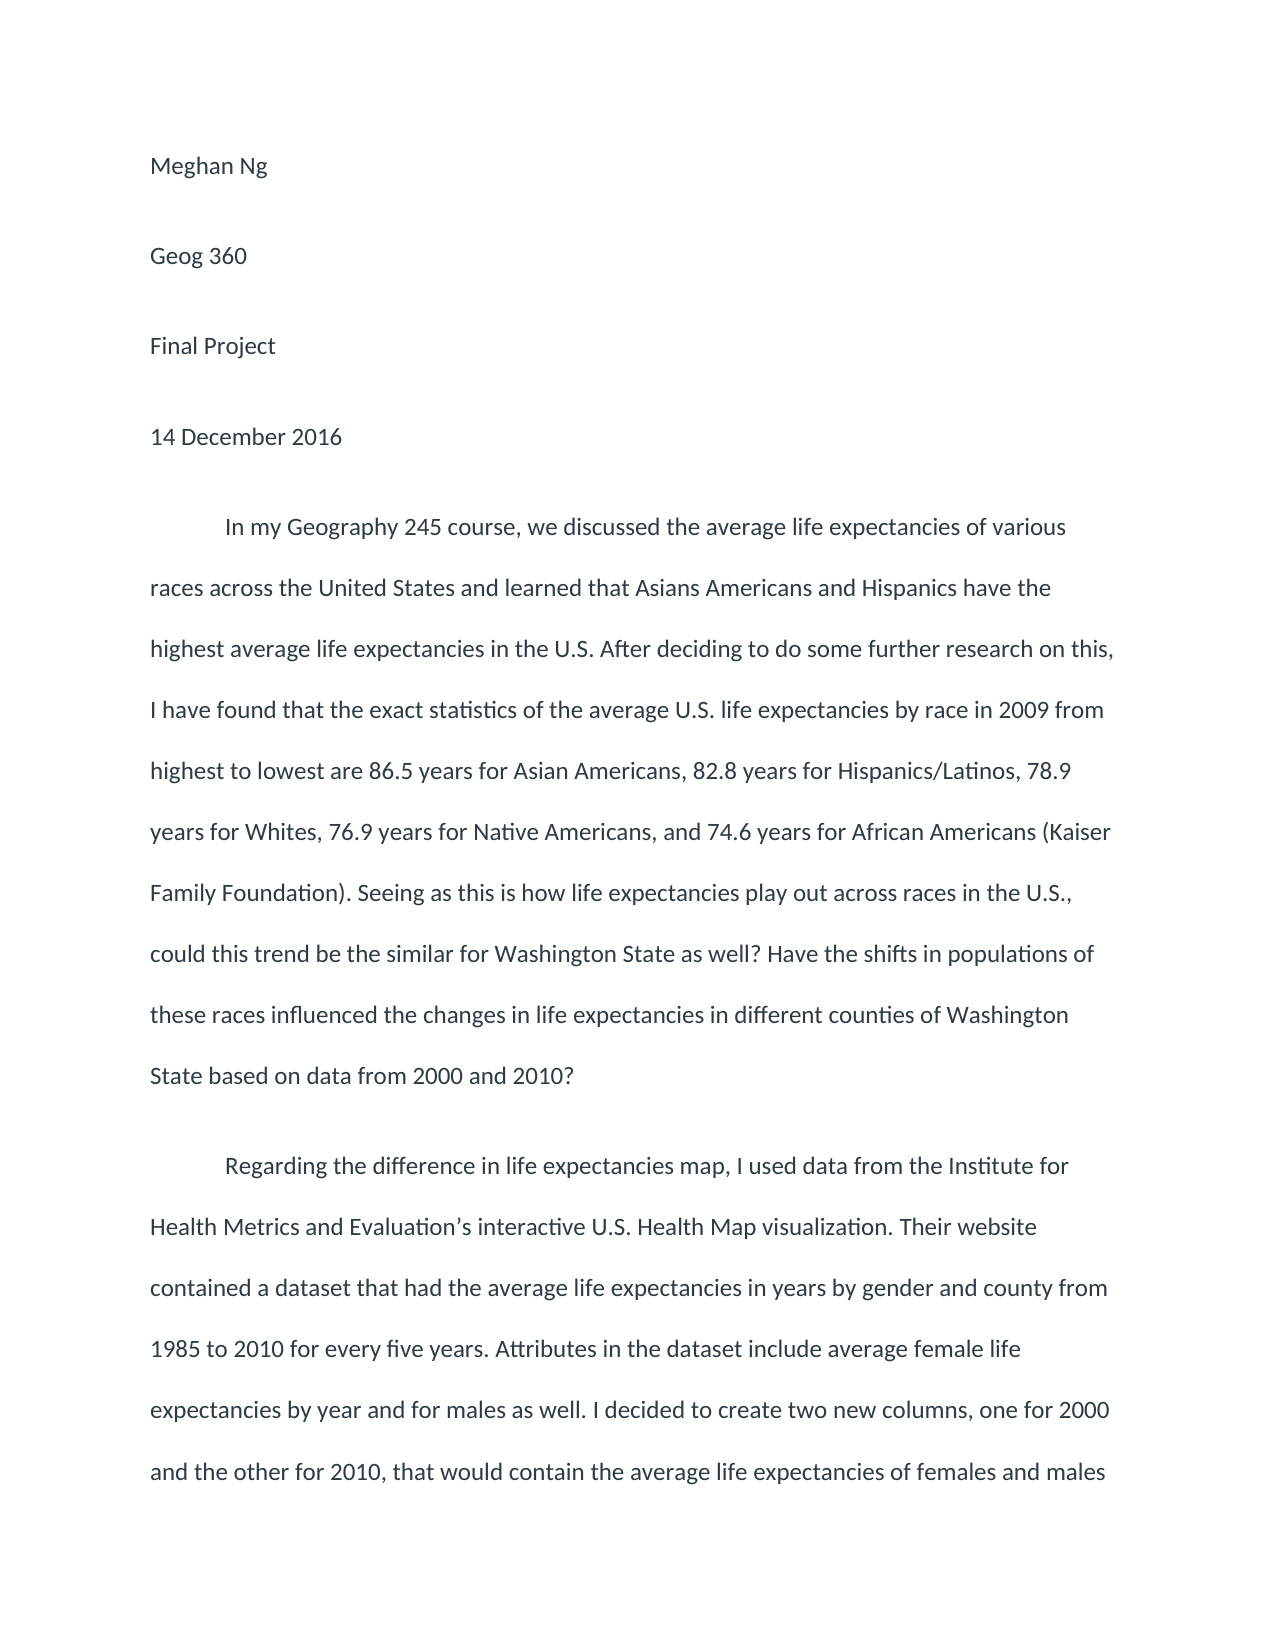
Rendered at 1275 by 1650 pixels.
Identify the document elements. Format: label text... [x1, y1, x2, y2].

text In my Geography 245 course, we discussed the average life expectancies of various races across the United States and learned that Asians Americans and Hispanics have the highest average life expectancies in the U.S. After deciding to do some further research on this, I have found that the exact statistics of the average U.S. life expectancies by race in 2009 from highest to lowest are 86.5 years for Asian Americans, 82.8 years for Hispanics/Latinos, 78.9 years for Whites, 76.9 years for Native Americans, and 74.6 years for African Americans (Kaiser Family Foundation). Seeing as this is how life expectancies play out across races in the U.S., could this trend be the similar for Washington State as well? Have the shifts in populations of these races influenced the changes in life expectancies in different counties of Washington State based on data from 2000 and 2010? [150, 511, 1125, 1091]
text 14 December 2016 [150, 421, 1125, 451]
text Final Project [150, 330, 1125, 361]
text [150, 1150, 1125, 1486]
text Meghan Ng [150, 150, 1125, 181]
text Geog 360 [150, 240, 1125, 271]
